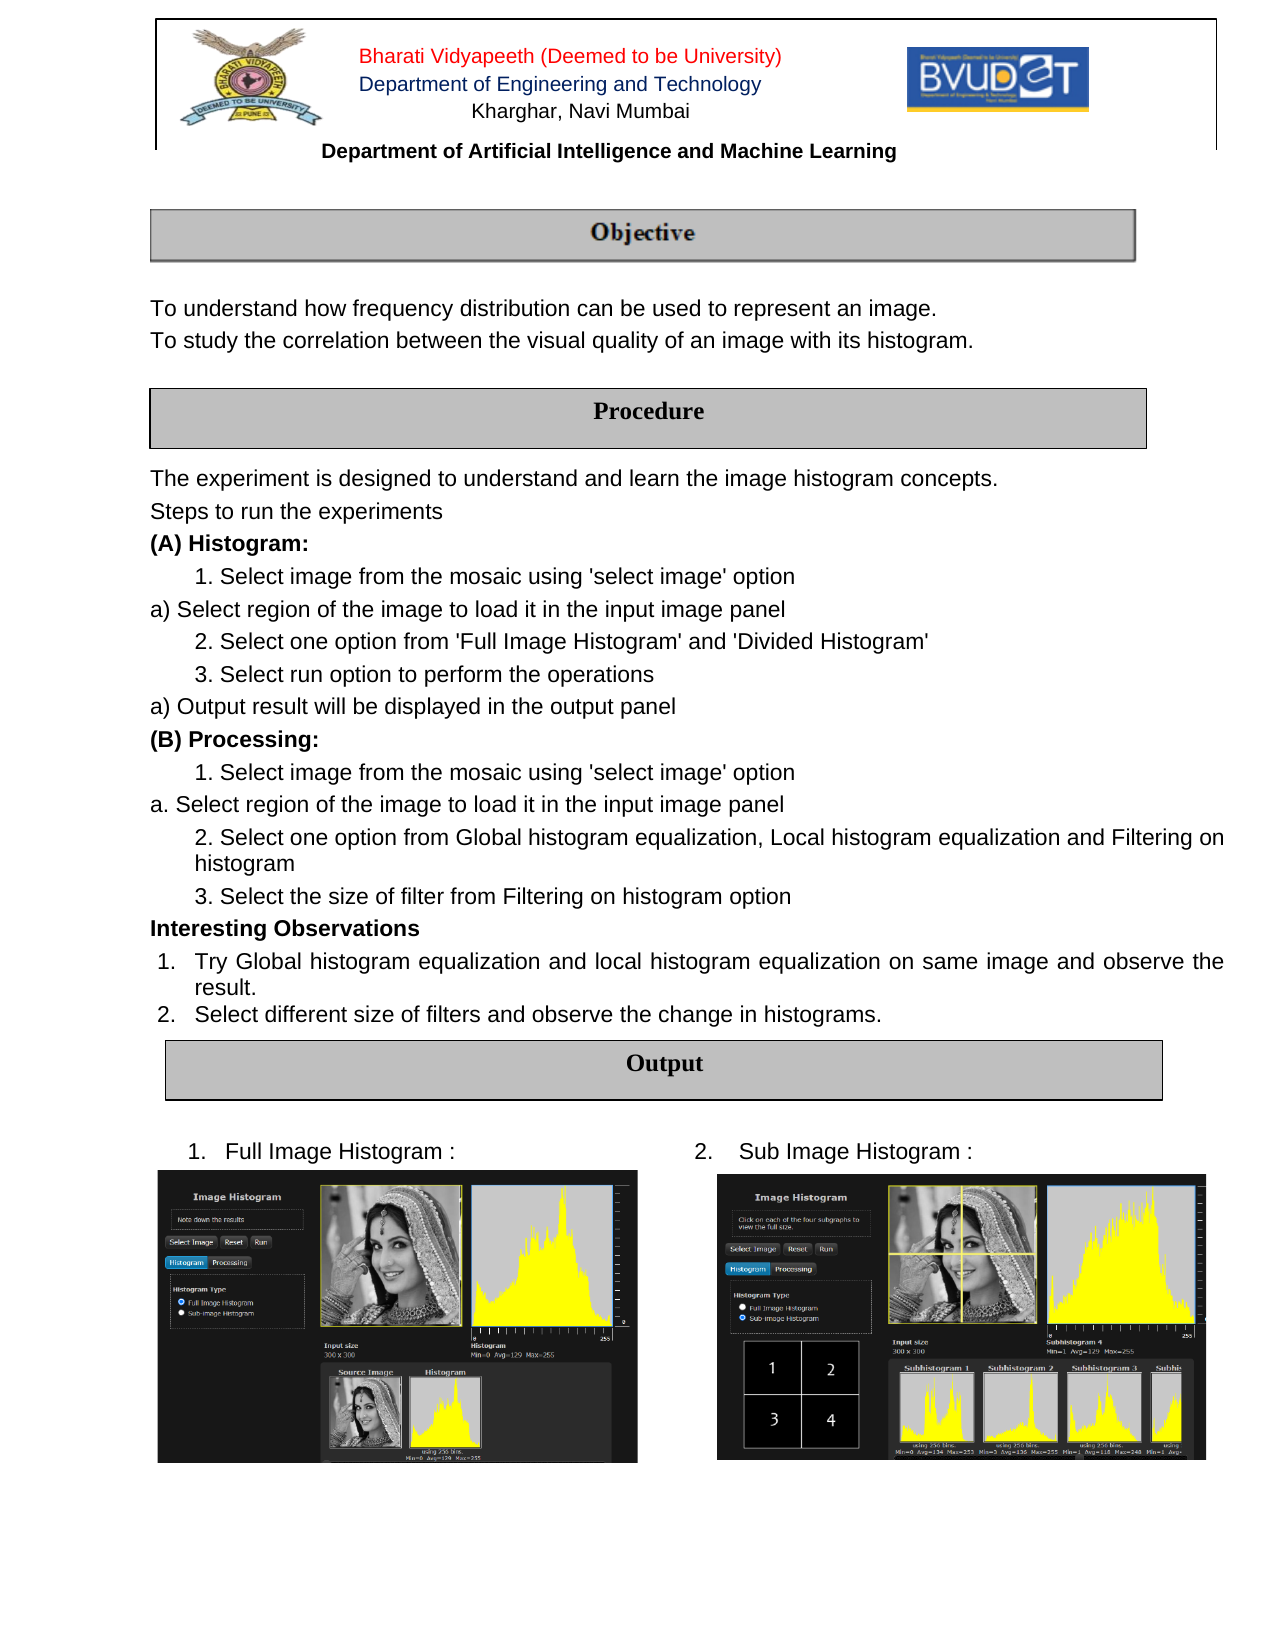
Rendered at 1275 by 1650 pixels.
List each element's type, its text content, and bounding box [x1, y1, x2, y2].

text 1. Select image from the mosaic using 'select image' option [150, 563, 1226, 589]
text 3. Select the size of filter from Filtering on histogram option [150, 883, 1226, 909]
text 2. Select one option from 'Full Image Histogram' and 'Divided Histogram' [150, 628, 1226, 654]
text Interesting Observations [150, 915, 1226, 942]
text (B) Processing: [150, 726, 1226, 752]
picture [907, 47, 1089, 112]
list Try Global histogram equalization and local histogram equalization on same image and observe the result. [157, 948, 1226, 1001]
picture [156, 1170, 637, 1461]
text To understand how frequency distribution can be used to represent an image. [150, 295, 1226, 321]
text a) Select region of the image to load it in the input image panel [150, 596, 1226, 622]
text The experiment is designed to understand and learn the image histogram concepts. [150, 465, 1226, 491]
text a. Select region of the image to load it in the input image panel [150, 791, 1226, 817]
list Full Image Histogram : 2. Sub Image Histogram : [187, 1138, 1226, 1164]
text 2. Select one option from Global histogram equalization, Local histogram equalization and Filtering on histogram [194, 824, 1226, 876]
picture [150, 209, 1141, 266]
picture [166, 26, 334, 131]
text 1. Select image from the mosaic using 'select image' option [179, 758, 1226, 785]
text (A) Histogram: [150, 530, 1226, 557]
picture [715, 1174, 1206, 1459]
text To study the correlation between the visual quality of an image with its histogram. [150, 327, 1226, 354]
list Select different size of filters and observe the change in histograms. [157, 1001, 1226, 1027]
text 3. Select run option to perform the operations [150, 661, 1226, 687]
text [150, 1408, 1226, 1493]
text Steps to run the experiments [150, 498, 1226, 524]
text a) Output result will be displayed in the output panel [150, 693, 1226, 720]
